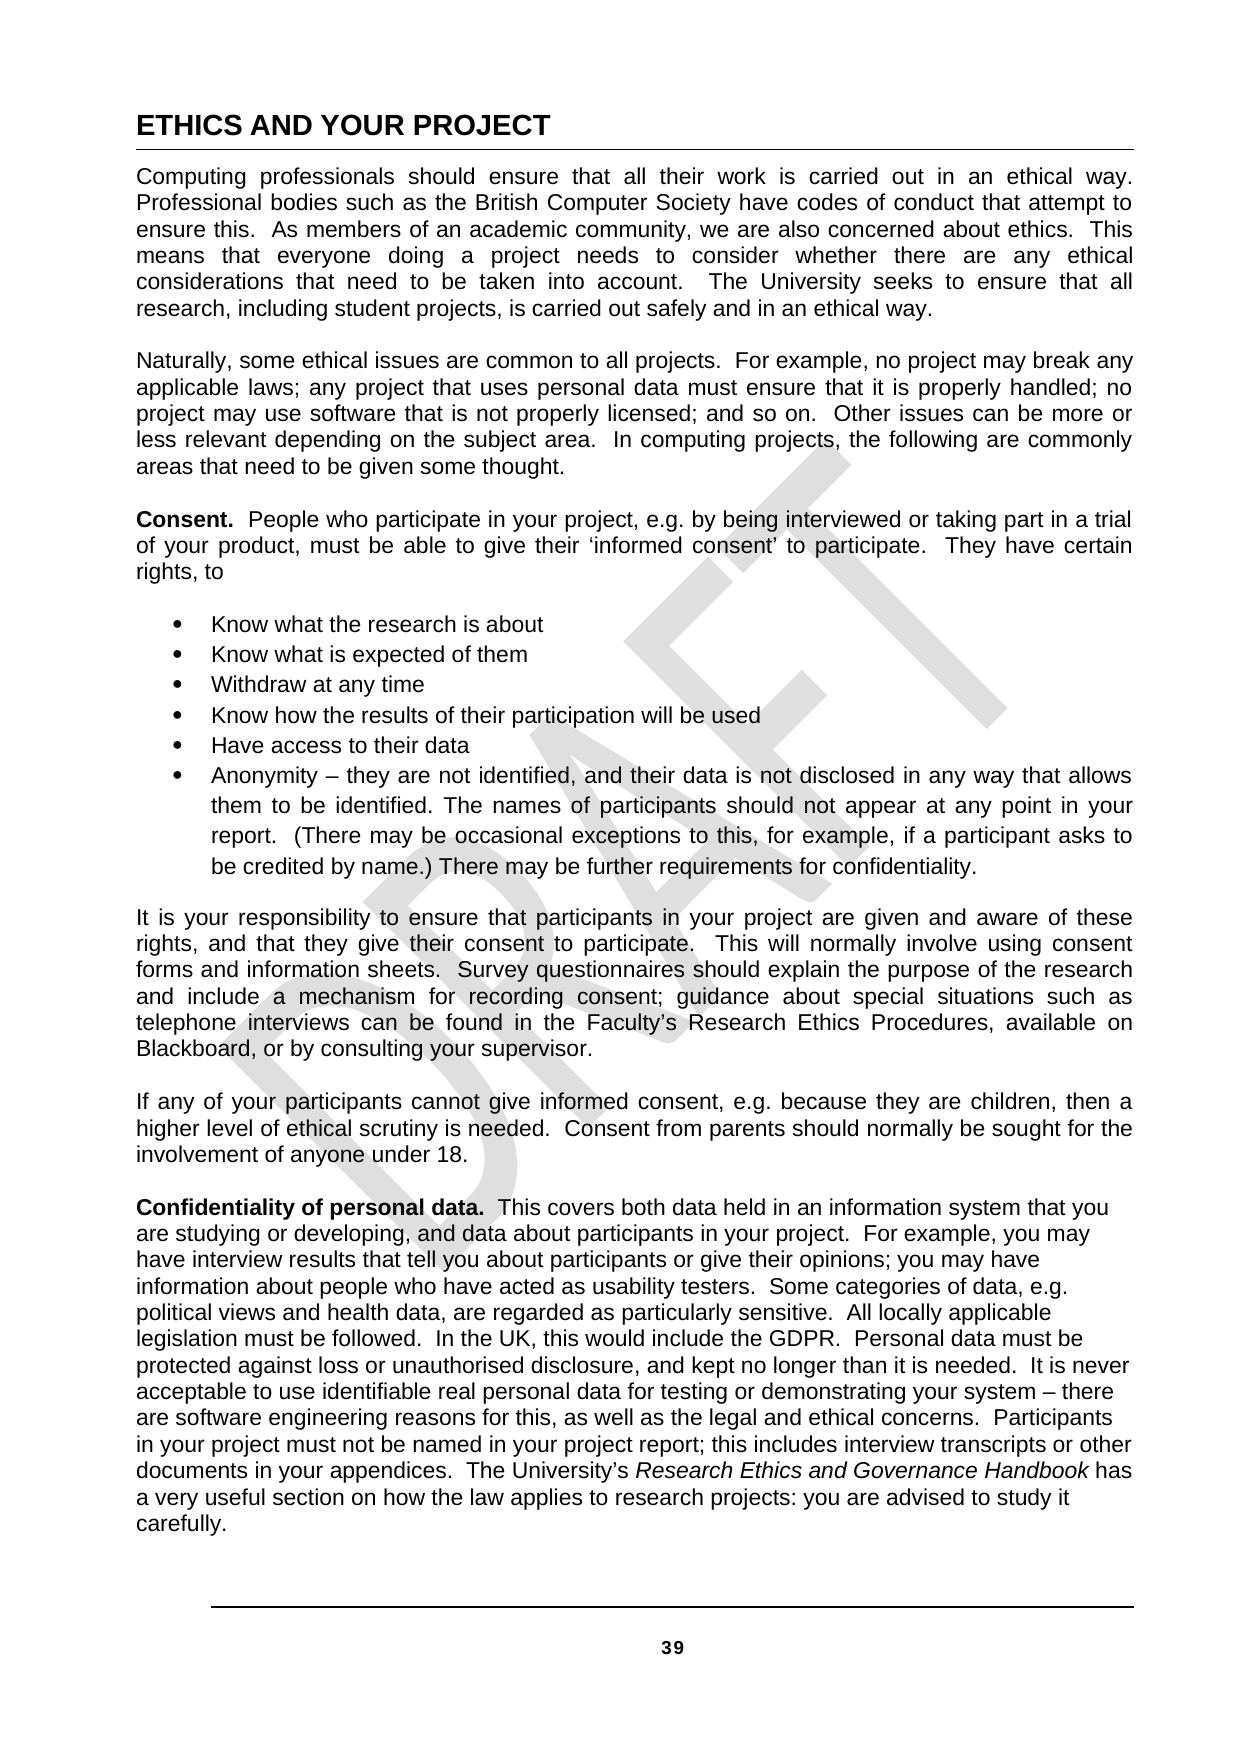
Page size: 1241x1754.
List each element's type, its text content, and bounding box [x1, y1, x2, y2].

text Computing professionals should ensure that all their work is carried out in an ethical way. Professional bodies such as the British Computer Society have codes of conduct that attempt to ensure this. As members of an academic community, we are also concerned about ethics. This means that everyone doing a project needs to consider whether there are any ethical considerations that need to be taken into account. The University seeks to ensure that all research, including student projects, is carried out safely and in an ethical way. [136, 163, 1134, 321]
list Withdraw at any time [173, 671, 1134, 698]
text Naturally, some ethical issues are common to all projects. For example, no project may break any applicable laws; any project that uses personal data must ensure that it is properly handled; no project may use software that is not properly licensed; and so on. Other issues can be more or less relevant depending on the subject area. In computing projects, the following are commonly areas that need to be given some thought. [136, 347, 1134, 479]
text It is your responsibility to ensure that participants in your project are given and aware of these rights, and that they give their consent to participate. This will normally involve using consent forms and information sheets. Survey questionnaires should explain the purpose of the research and include a mechanism for recording consent; guidance about special situations such as telephone interviews can be found in the Faculty’s Research Ethics Procedures, available on Blackboard, or by consulting your supervisor. [136, 904, 1134, 1062]
list Know what is expected of them [173, 641, 1134, 667]
text Consent. People who participate in your project, e.g. by being interviewed or taking part in a trial of your product, must be able to give their ‘informed consent’ to participate. They have certain rights, to [136, 506, 1134, 584]
list Anonymity – they are not identified, and their data is not disclosed in any way that allows them to be identified. The names of participants should not appear at any point in your report. (There may be occasional exceptions to this, for example, if a participant asks to be credited by name.) There may be further requirements for confidentiality. [173, 762, 1134, 879]
subtitle Ethics and Your Project [136, 105, 1134, 149]
list Have access to their data [173, 732, 1134, 758]
text If any of your participants cannot give informed consent, e.g. because they are children, then a higher level of ethical scrutiny is needed. Consent from parents should normally be sought for the involvement of anyone under 18. [136, 1088, 1134, 1167]
list Know how the results of their participation will be used [173, 702, 1134, 728]
text Confidentiality of personal data. This covers both data held in an information system that you are studying or developing, and data about participants in your project. For example, you may have interview results that tell you about participants or give their opinions; you may have information about people who have acted as usability testers. Some categories of data, e.g. political views and health data, are regarded as particularly sensitive. All locally applicable legislation must be followed. In the UK, this would include the GDPR. Personal data must be protected against loss or unauthorised disclosure, and kept no longer than it is needed. It is never acceptable to use identifiable real personal data for testing or demonstrating your system – there are software engineering reasons for this, as well as the legal and ethical concerns. Participants in your project must not be named in your project report; this includes interview transcripts or other documents in your appendices. The University’s Research Ethics and Governance Handbook has a very useful section on how the law applies to research projects: you are advised to study it carefully. [136, 1193, 1134, 1536]
list Know what the research is about [173, 611, 1134, 637]
